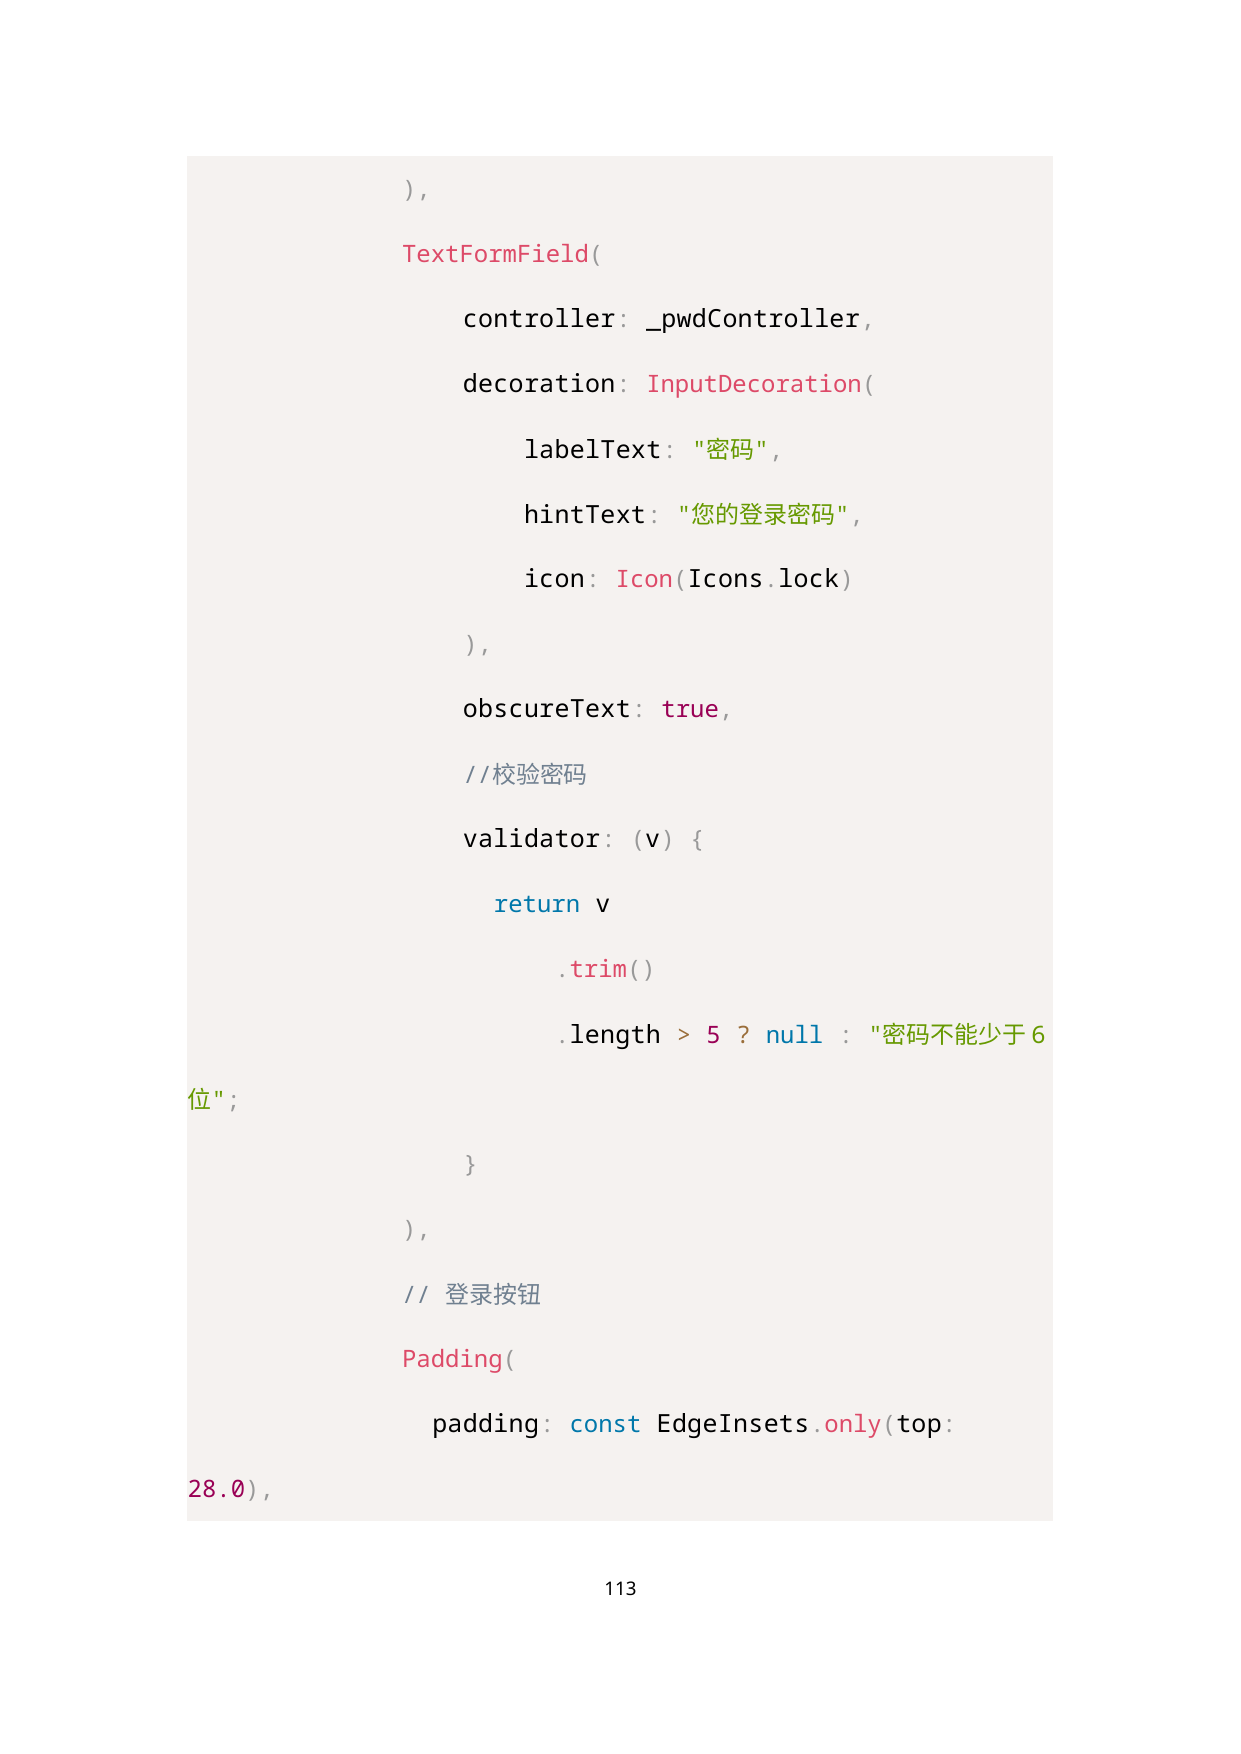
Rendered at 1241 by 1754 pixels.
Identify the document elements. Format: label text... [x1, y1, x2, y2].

text obscureText: true, [187, 676, 1053, 741]
text icon: Icon(Icons.lock) [187, 546, 1053, 611]
text validator: (v) { [187, 806, 1053, 871]
text } [187, 1131, 1053, 1196]
text hintText: "您的登录密码", [187, 481, 1053, 546]
text .length > 5 ? null : "密码不能少于6位"; [187, 1001, 1053, 1131]
text Padding( [187, 1326, 1053, 1391]
text controller: _pwdController, [187, 286, 1053, 351]
text ), [187, 156, 1053, 221]
text .trim() [187, 936, 1053, 1001]
text decoration: InputDecoration( [187, 351, 1053, 416]
text return v [187, 871, 1053, 936]
text TextFormField( [187, 221, 1053, 286]
text ), [187, 1196, 1053, 1261]
text ), [187, 611, 1053, 676]
text labelText: "密码", [187, 416, 1053, 481]
text padding: const EdgeInsets.only(top: 28.0), [187, 1391, 1053, 1521]
text // 登录按钮 [187, 1261, 1053, 1326]
text //校验密码 [187, 741, 1053, 806]
